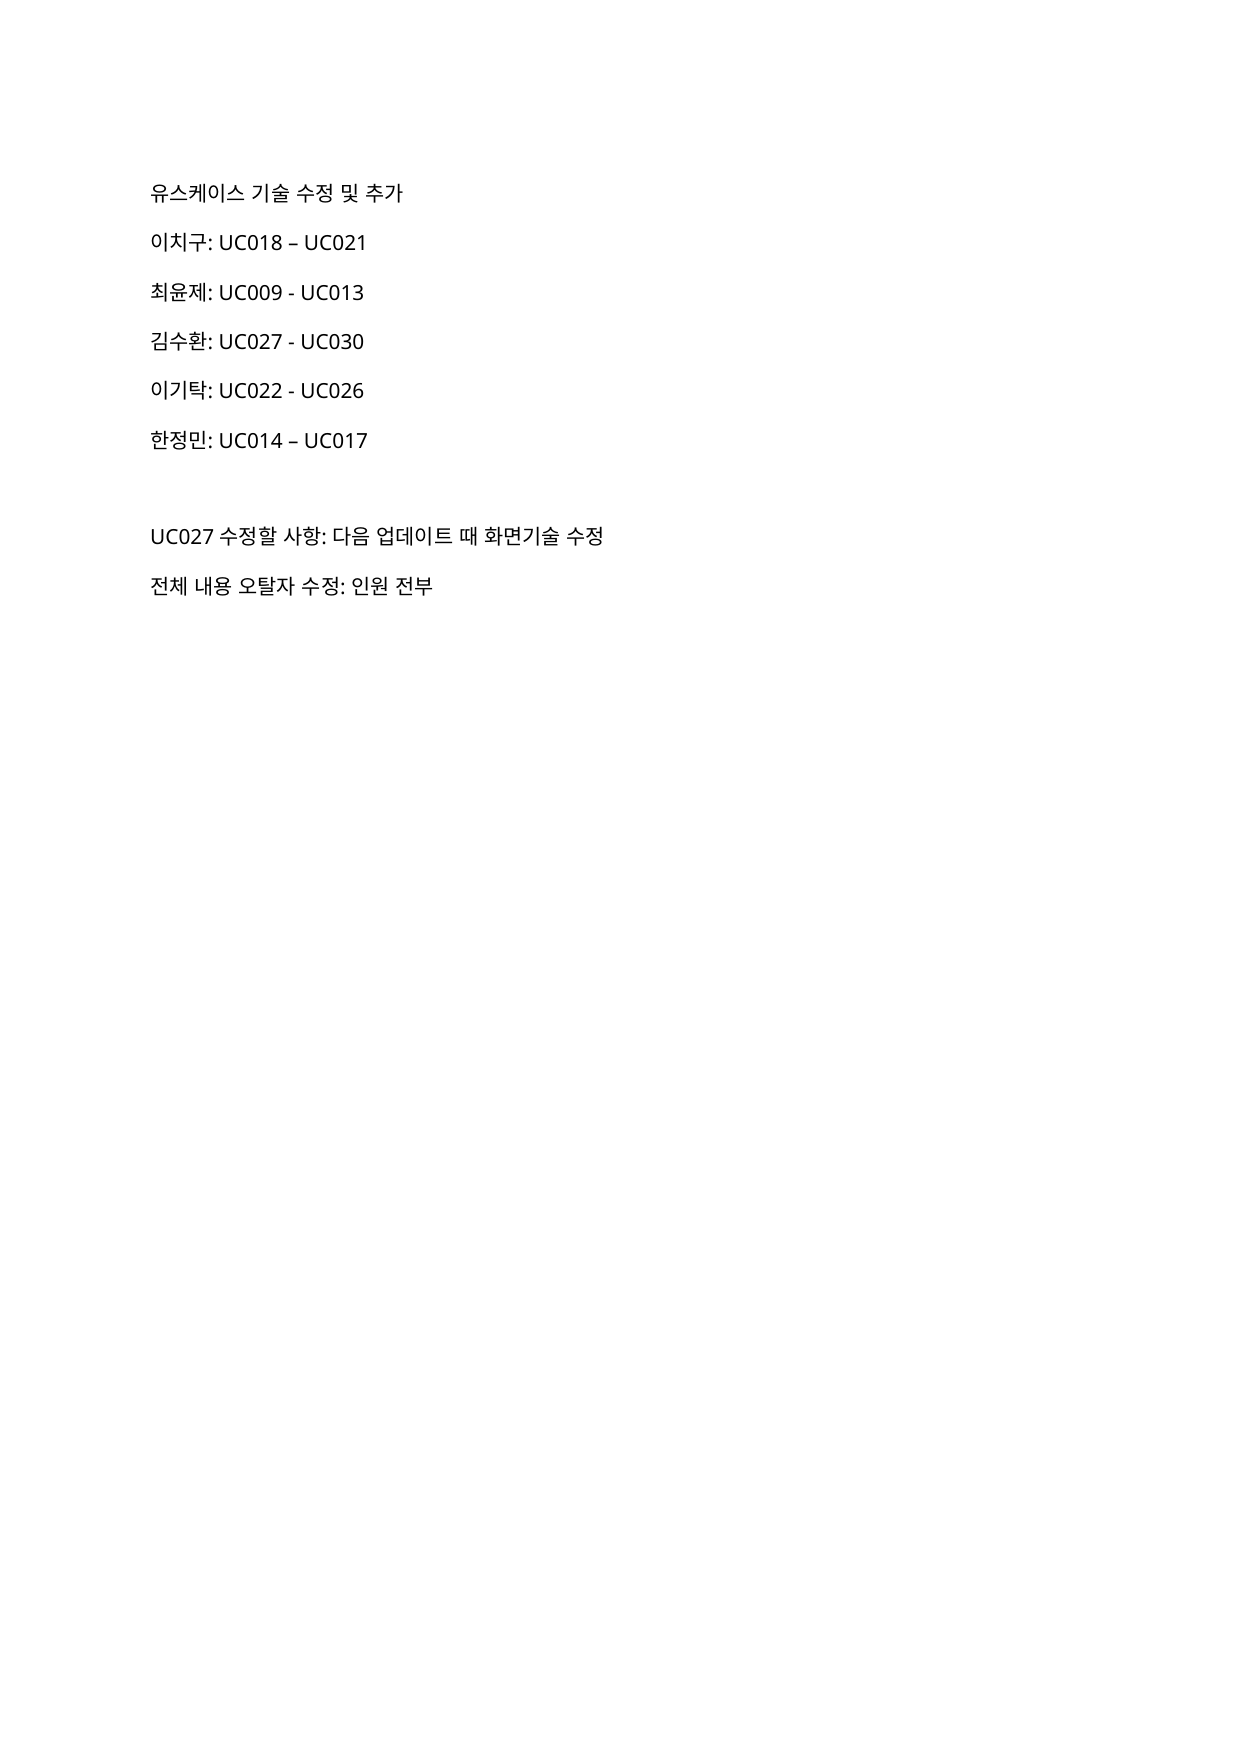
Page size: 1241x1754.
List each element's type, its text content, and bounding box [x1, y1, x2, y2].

text 이치구: UC018 – UC021 [150, 226, 1090, 257]
text UC027 수정할 사항: 다음 업데이트 때 화면기술 수정 [150, 521, 1090, 551]
text 한정민: UC014 – UC017 [150, 424, 1090, 454]
text 유스케이스 기술 수정 및 추가 [150, 177, 1090, 207]
text 김수환: UC027 - UC030 [150, 325, 1090, 356]
text 이기탁: UC022 - UC026 [150, 374, 1090, 405]
text 최윤제: UC009 - UC013 [150, 276, 1090, 306]
text 전체 내용 오탈자 수정: 인원 전부 [150, 570, 1090, 600]
